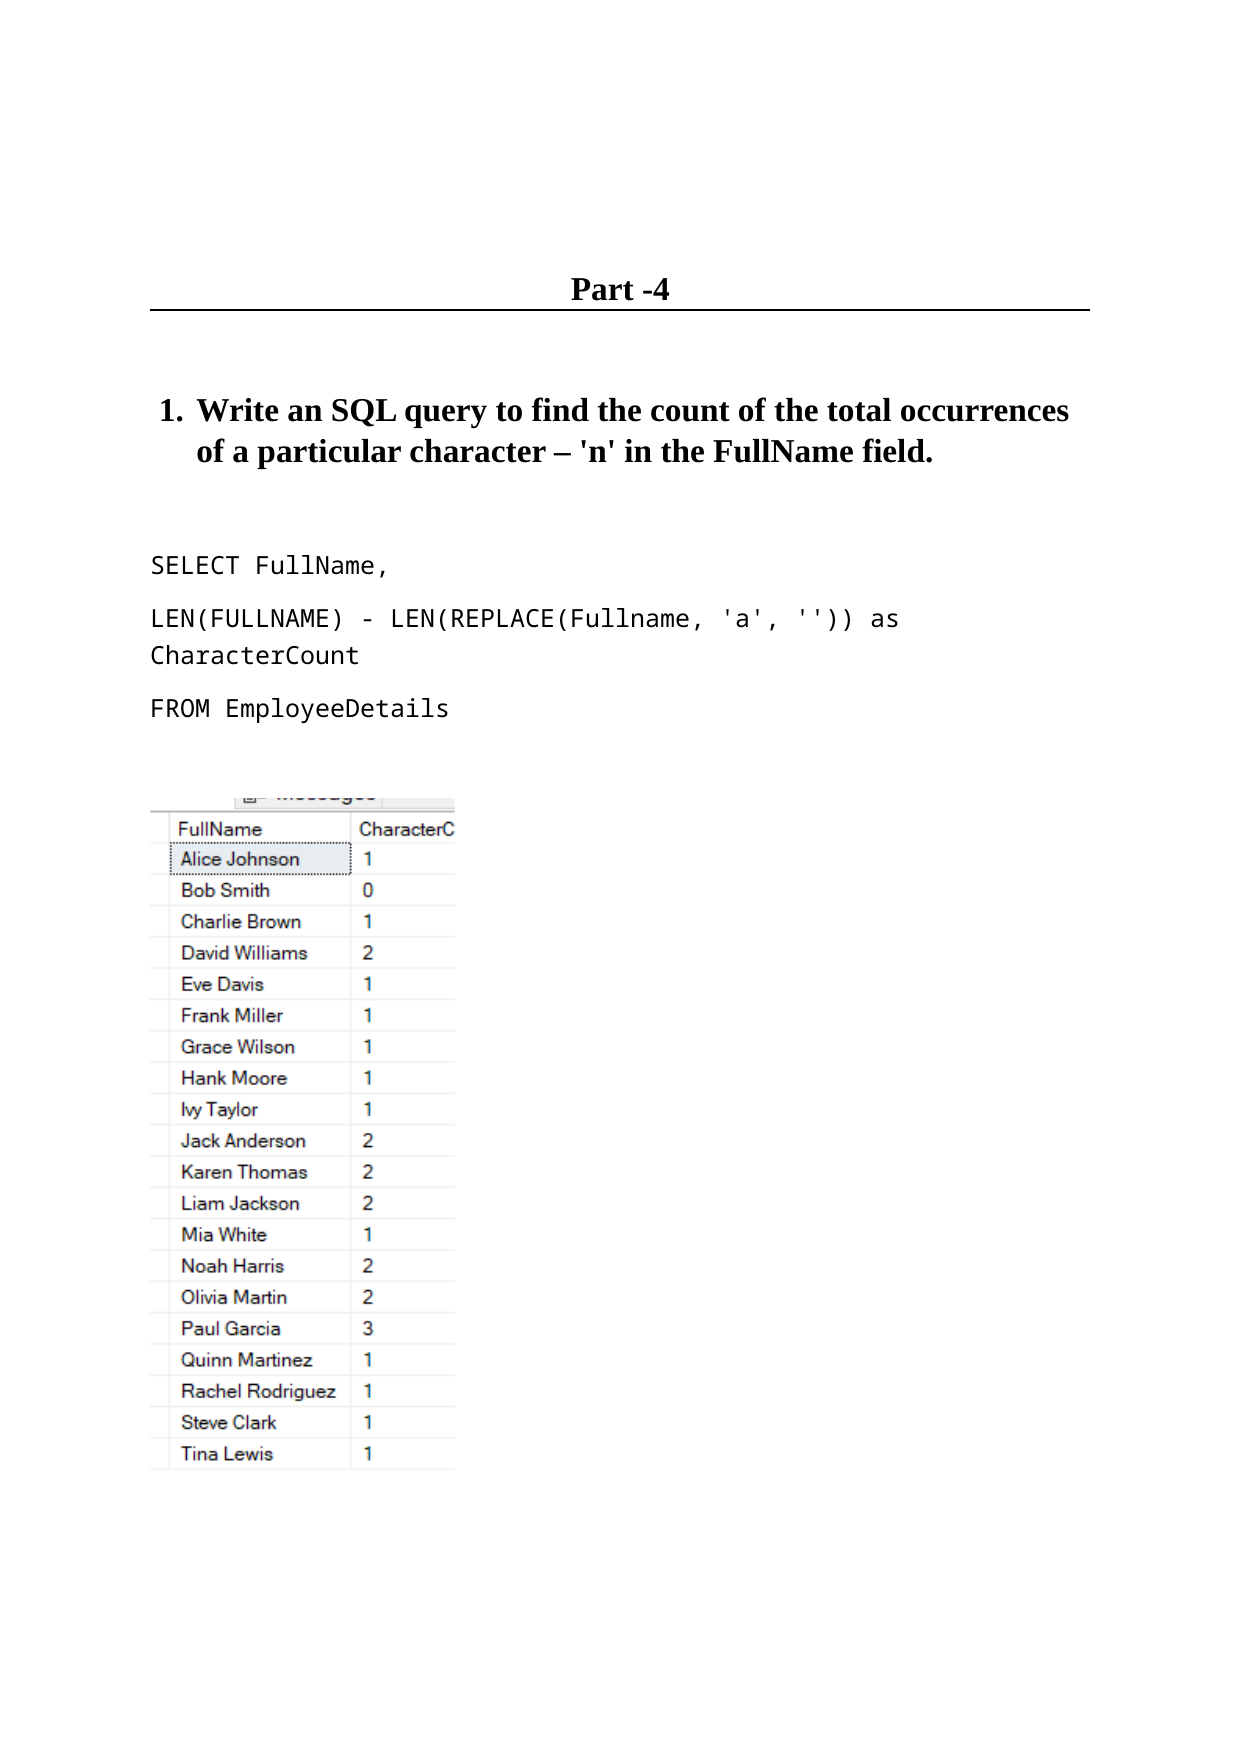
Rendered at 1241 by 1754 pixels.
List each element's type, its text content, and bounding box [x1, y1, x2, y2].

text FROM EmployeeDetails [150, 691, 1090, 725]
text LEN(FULLNAME) - LEN(REPLACE(Fullname, 'a', '')) as CharacterCount [150, 601, 1090, 672]
picture [150, 798, 455, 1492]
text Part -4 [150, 269, 1090, 309]
list Write an SQL query to find the count of the total occurrences of a particular character – 'n' in the FullName field. [159, 390, 1090, 470]
text SELECT FullName, [150, 547, 1090, 582]
